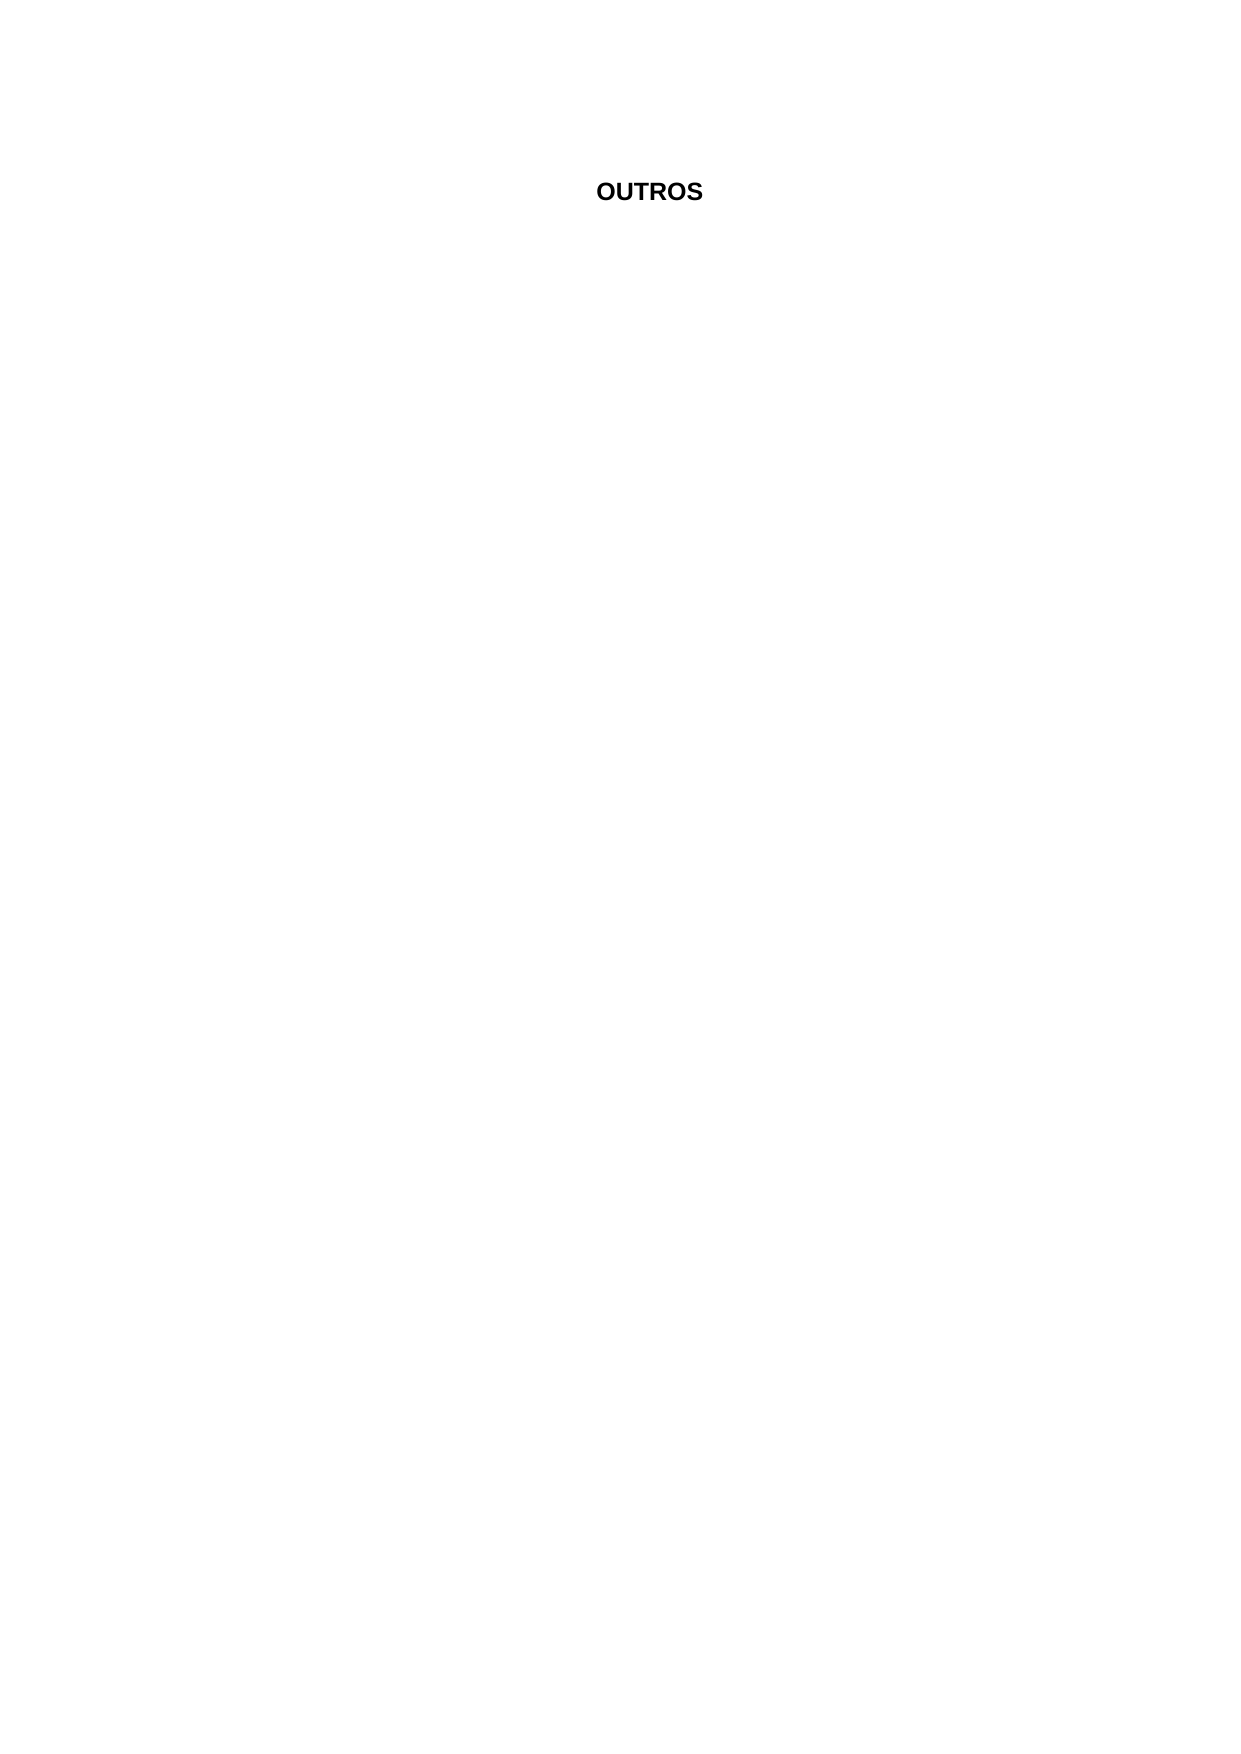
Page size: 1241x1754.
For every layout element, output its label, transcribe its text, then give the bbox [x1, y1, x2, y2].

subtitle OUTROS [177, 177, 1122, 206]
